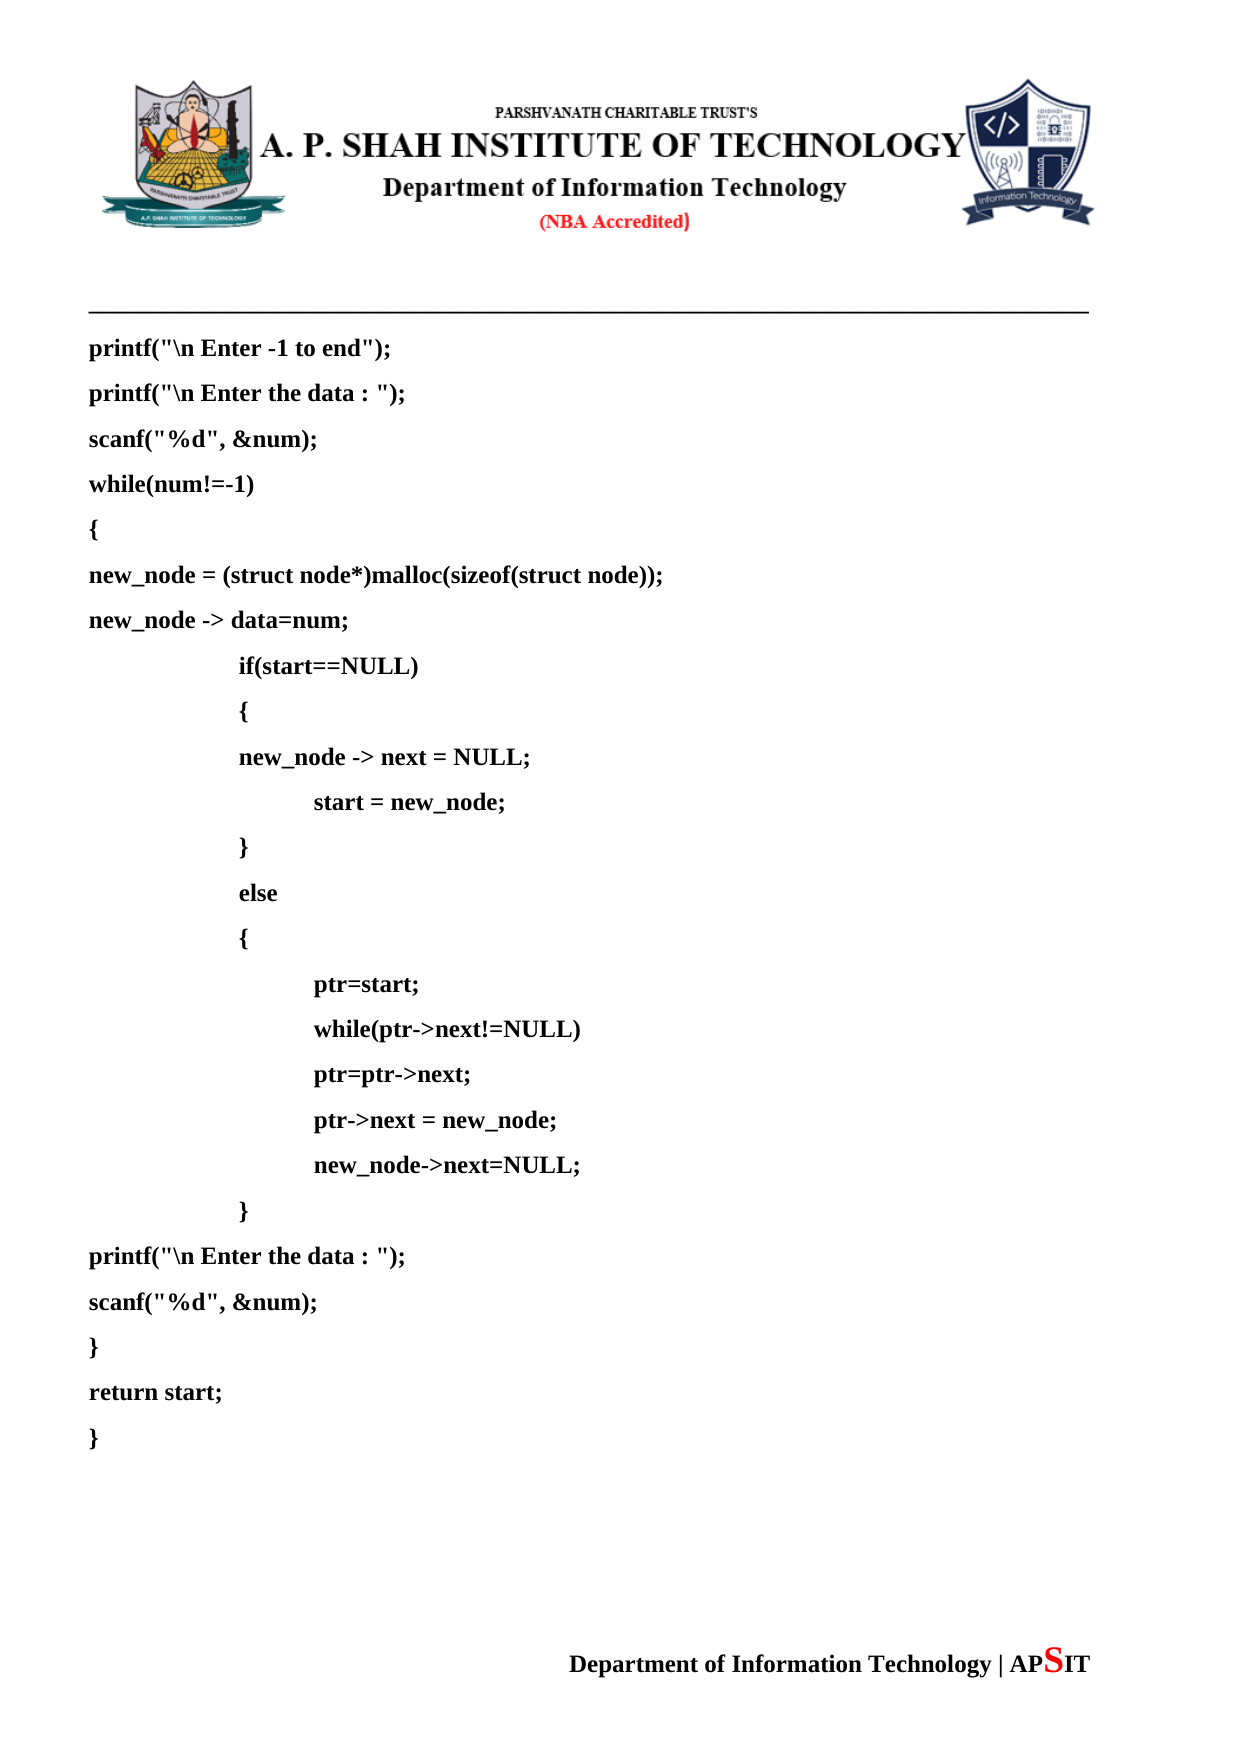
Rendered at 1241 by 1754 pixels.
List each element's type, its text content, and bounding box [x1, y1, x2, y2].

text printf("\n Enter the data : "); [89, 378, 1090, 407]
text ptr=ptr->next; [89, 1059, 1090, 1088]
text while(ptr->next!=NULL) [89, 1014, 1090, 1043]
text scanf("%d", &num); [89, 424, 1090, 452]
text new_node -> next = NULL; [89, 742, 1090, 770]
picture [88, 73, 1131, 241]
text printf("\n Enter the data : "); [89, 1241, 1090, 1270]
text while(num!=-1) [89, 469, 1090, 498]
text ptr=start; [89, 969, 1090, 997]
text } [89, 1332, 1090, 1361]
text } [89, 1196, 1090, 1224]
text ptr->next = new_node; [89, 1105, 1090, 1134]
text return start; [89, 1377, 1090, 1406]
text new_node = (struct node*)malloc(sizeof(struct node)); [89, 560, 1090, 589]
text else [89, 878, 1090, 907]
text scanf("%d", &num); [89, 1287, 1090, 1315]
text new_node->next=NULL; [89, 1150, 1090, 1179]
text start = new_node; [89, 787, 1090, 816]
text printf("\n Enter -1 to end"); [89, 333, 1090, 362]
text { [89, 923, 1090, 952]
text { [89, 514, 1090, 543]
text } [89, 1423, 1090, 1452]
text new_node -> data=num; [89, 605, 1090, 634]
text { [89, 696, 1090, 725]
text } [89, 832, 1090, 861]
text if(start==NULL) [89, 651, 1090, 679]
